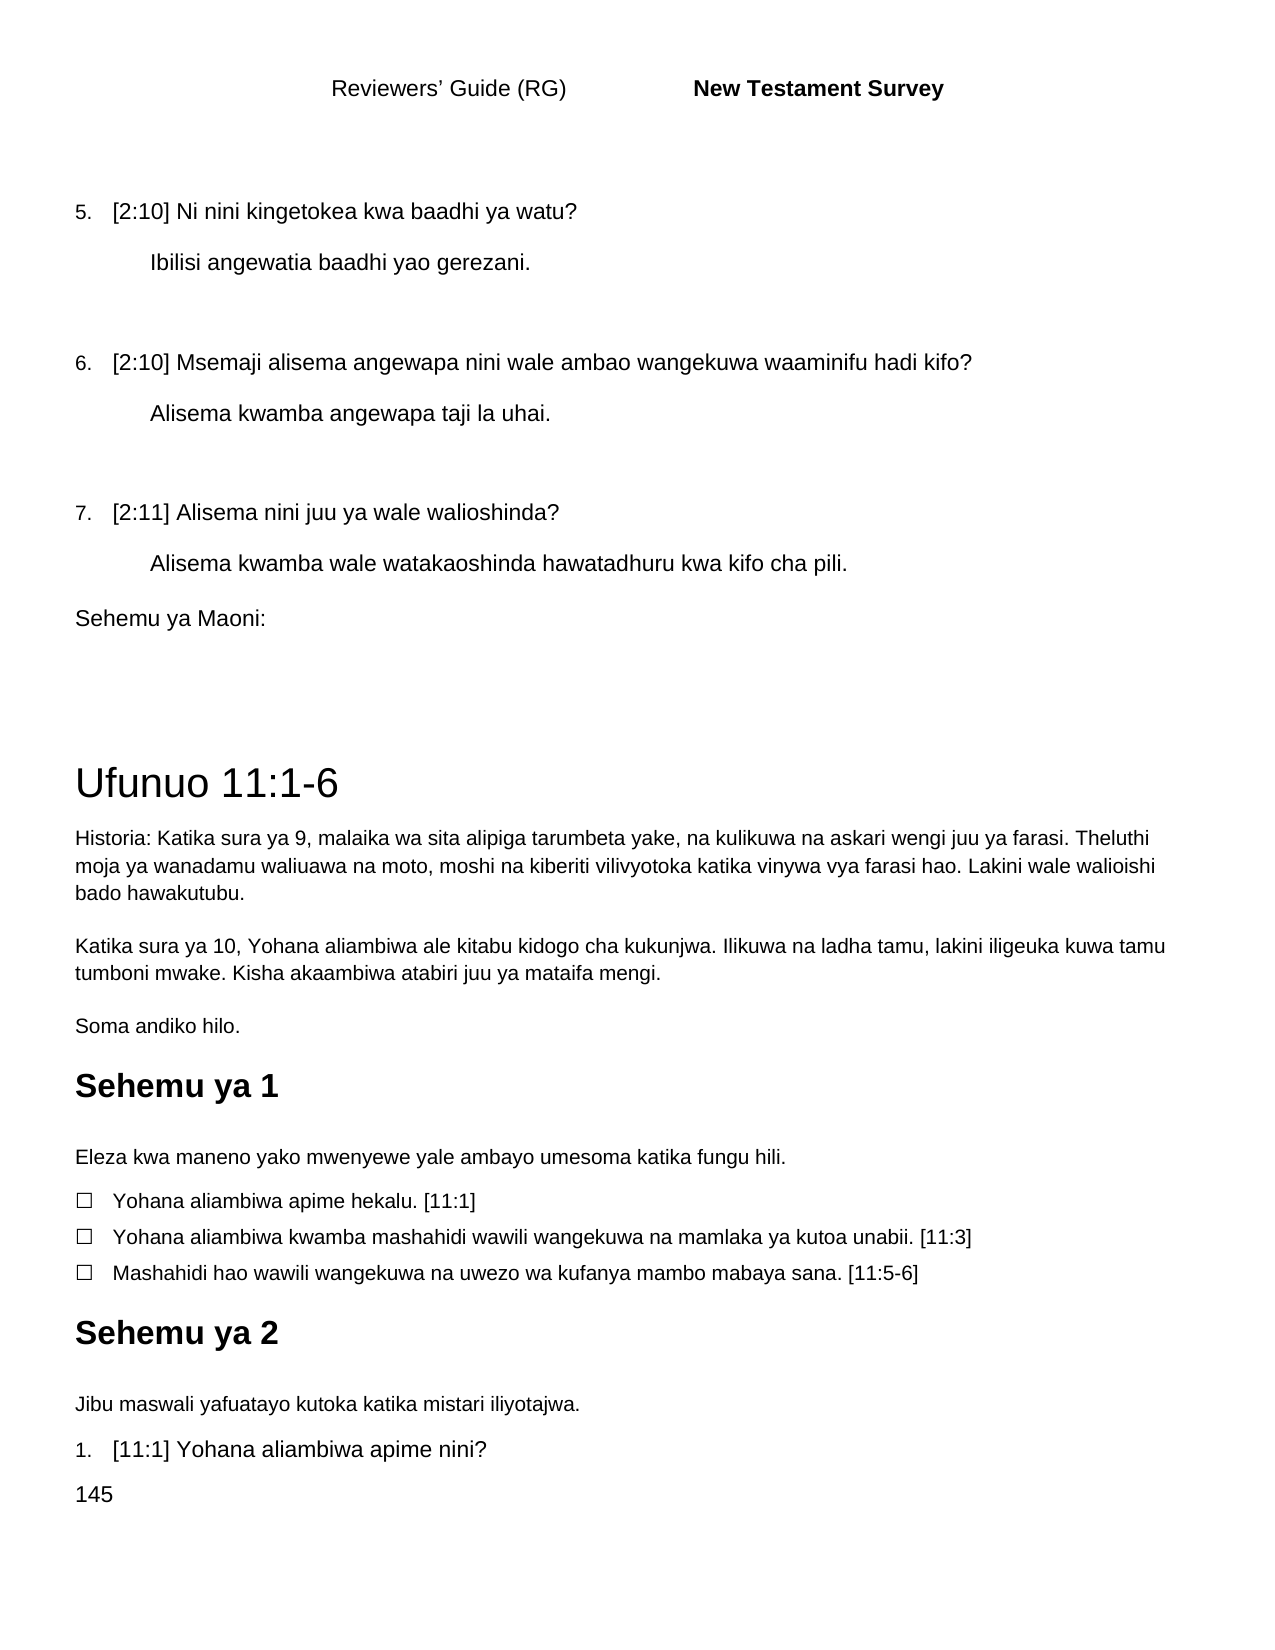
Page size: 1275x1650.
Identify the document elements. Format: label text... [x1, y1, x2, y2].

list Yohana aliambiwa kwamba mashahidi wawili wangekuwa na mamlaka ya kutoa unabii. [11:3] [75, 1225, 1200, 1249]
text Sehemu ya 1 [75, 1066, 1200, 1104]
text Alisema kwamba angewapa taji la uhai. [150, 400, 1200, 426]
text Alisema kwamba wale watakaoshinda hawatadhuru kwa kifo cha pili. [150, 550, 1200, 577]
text Eleza kwa maneno yako mwenyewe yale ambayo umesoma katika fungu hili. [75, 1144, 1200, 1168]
text Jibu maswali yafuatayo kutoka katika mistari iliyotajwa. [75, 1391, 1200, 1415]
list [2:10] Msemaji alisema angewapa nini wale ambao wangekuwa waaminifu hadi kifo? [75, 349, 1200, 375]
text Katika sura ya 10, Yohana aliambiwa ale kitabu kidogo cha kukunjwa. Ilikuwa na ladha tamu, lakini iligeuka kuwa tamu tumboni mwake. Kisha akaambiwa atabiri juu ya mataifa mengi. [75, 934, 1200, 985]
text Ibilisi angewatia baadhi yao gerezani. [150, 249, 1200, 276]
text Soma andiko hilo. [75, 1014, 1200, 1038]
list Yohana aliambiwa apime hekalu. [11:1] [75, 1189, 1200, 1213]
text Sehemu ya 2 [75, 1313, 1200, 1351]
text Sehemu ya Maoni: [75, 605, 1200, 632]
list Mashahidi hao wawili wangekuwa na uwezo wa kufanya mambo mabaya sana. [11:5-6] [75, 1261, 1200, 1284]
list [11:1] Yohana aliambiwa apime nini? [75, 1436, 1200, 1462]
text Historia: Katika sura ya 9, malaika wa sita alipiga tarumbeta yake, na kulikuwa na askari wengi juu ya farasi. Theluthi moja ya wanadamu waliuawa na moto, moshi na kiberiti vilivyotoka katika vinywa vya farasi hao. Lakini wale walioishi bado hawakutubu. [75, 826, 1200, 905]
list [2:10] Ni nini kingetokea kwa baadhi ya watu? [75, 198, 1200, 225]
subtitle Ufunuo 11:1-6 [75, 758, 1200, 806]
list [2:11] Alisema nini juu ya wale walioshinda? [75, 499, 1200, 526]
